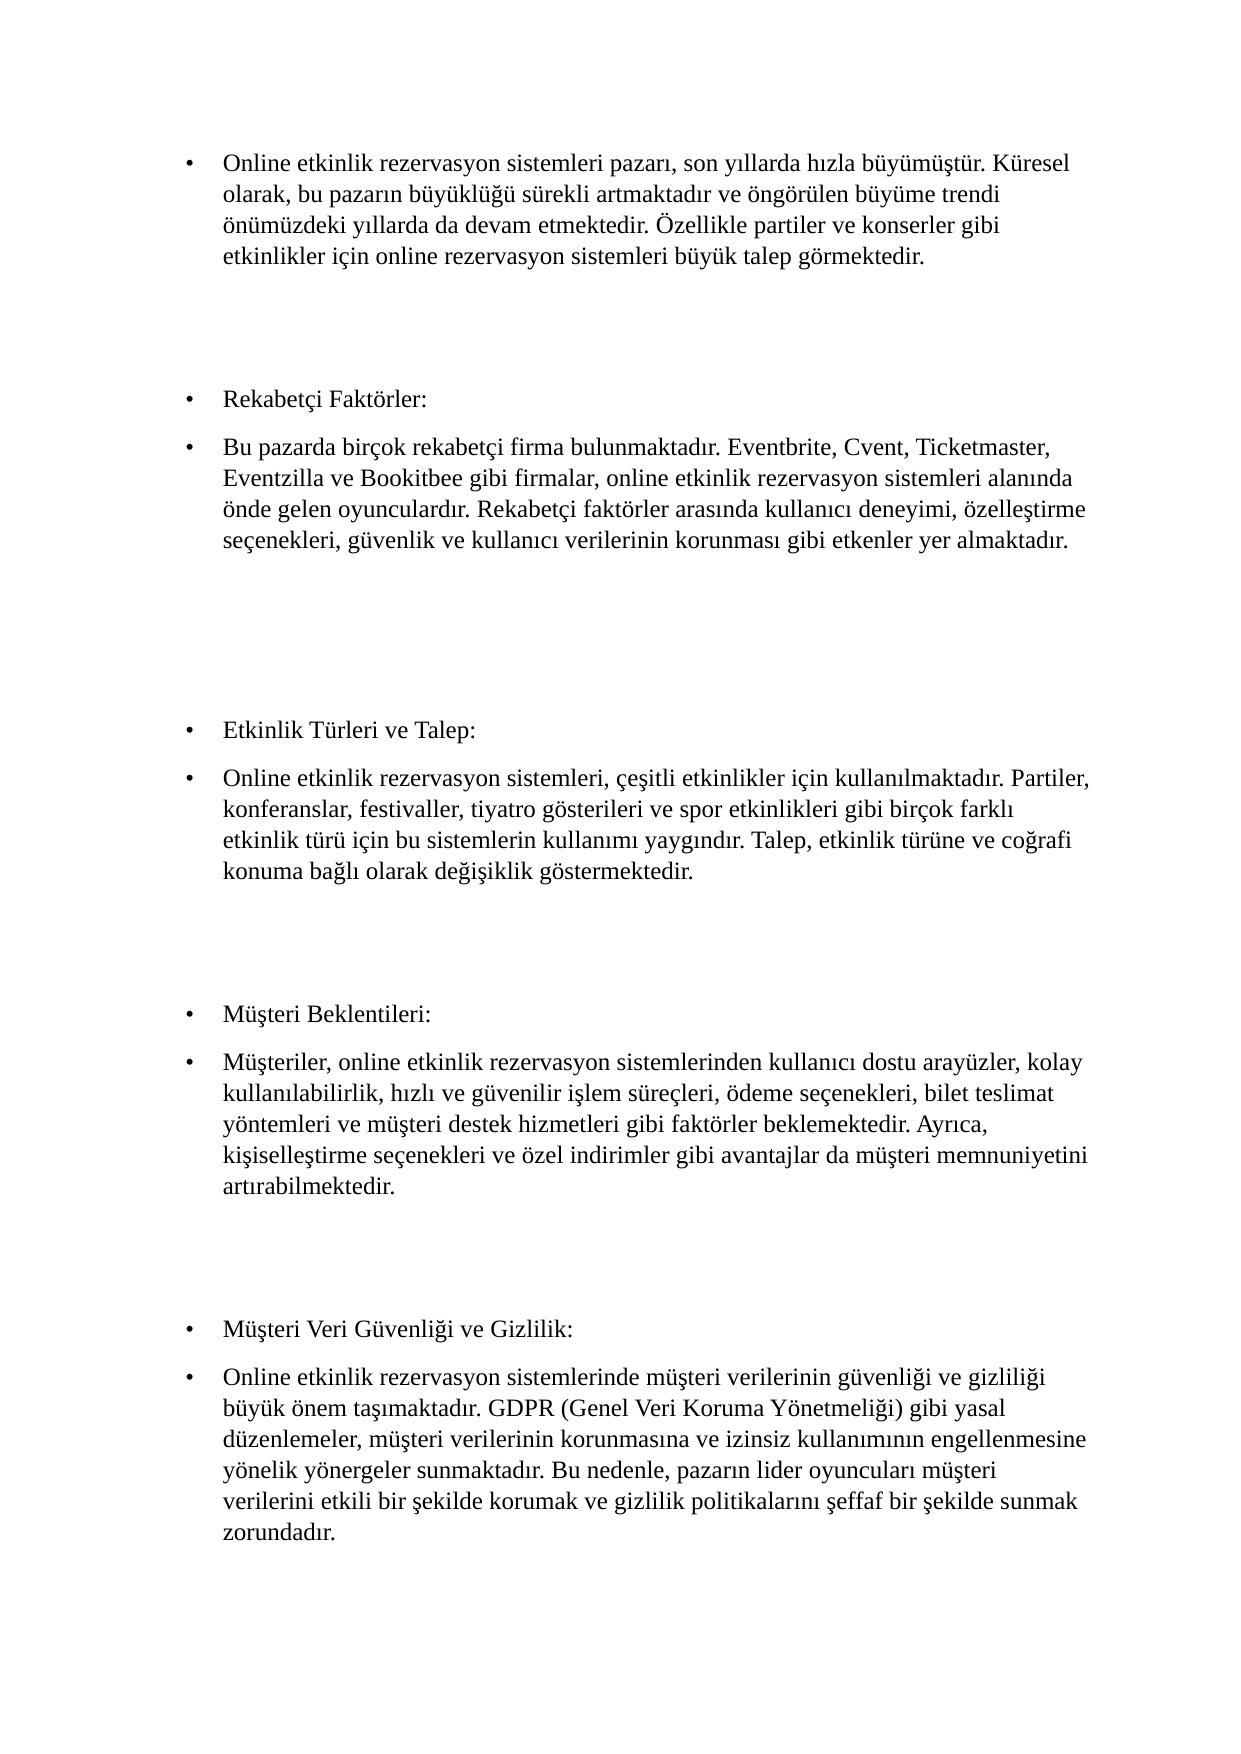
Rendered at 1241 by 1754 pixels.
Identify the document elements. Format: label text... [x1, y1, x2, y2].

list Rekabetçi Faktörler: [185, 384, 1093, 413]
list Online etkinlik rezervasyon sistemleri, çeşitli etkinlikler için kullanılmaktadır. Partiler, konferanslar, festivaller, tiyatro gösterileri ve spor etkinlikleri gibi birçok farklı etkinlik türü için bu sistemlerin kullanımı yaygındır. Talep, etkinlik türüne ve coğrafi konuma bağlı olarak değişiklik göstermektedir. [185, 763, 1093, 885]
list Etkinlik Türleri ve Talep: [185, 716, 1093, 744]
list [185, 1362, 1093, 1577]
list Müşteriler, online etkinlik rezervasyon sistemlerinden kullanıcı dostu arayüzler, kolay kullanılabilirlik, hızlı ve güvenilir işlem süreçleri, ödeme seçenekleri, bilet teslimat yöntemleri ve müşteri destek hizmetleri gibi faktörler beklemektedir. Ayrıca, kişiselleştirme seçenekleri ve özel indirimler gibi avantajlar da müşteri memnuniyetini artırabilmektedir. [185, 1047, 1093, 1200]
list Müşteri Veri Güvenliği ve Gizlilik: [185, 1314, 1093, 1343]
list Müşteri Beklentileri: [185, 999, 1093, 1028]
list Bu pazarda birçok rekabetçi firma bulunmaktadır. Eventbrite, Cvent, Ticketmaster, Eventzilla ve Bookitbee gibi firmalar, online etkinlik rezervasyon sistemleri alanında önde gelen oyunculardır. Rekabetçi faktörler arasında kullanıcı deneyimi, özelleştirme seçenekleri, güvenlik ve kullanıcı verilerinin korunması gibi etkenler yer almaktadır. [185, 432, 1093, 553]
list Online etkinlik rezervasyon sistemleri pazarı, son yıllarda hızla büyümüştür. Küresel olarak, bu pazarın büyüklüğü sürekli artmaktadır ve öngörülen büyüme trendi önümüzdeki yıllarda da devam etmektedir. Özellikle partiler ve konserler gibi etkinlikler için online rezervasyon sistemleri büyük talep görmektedir. [185, 148, 1093, 269]
